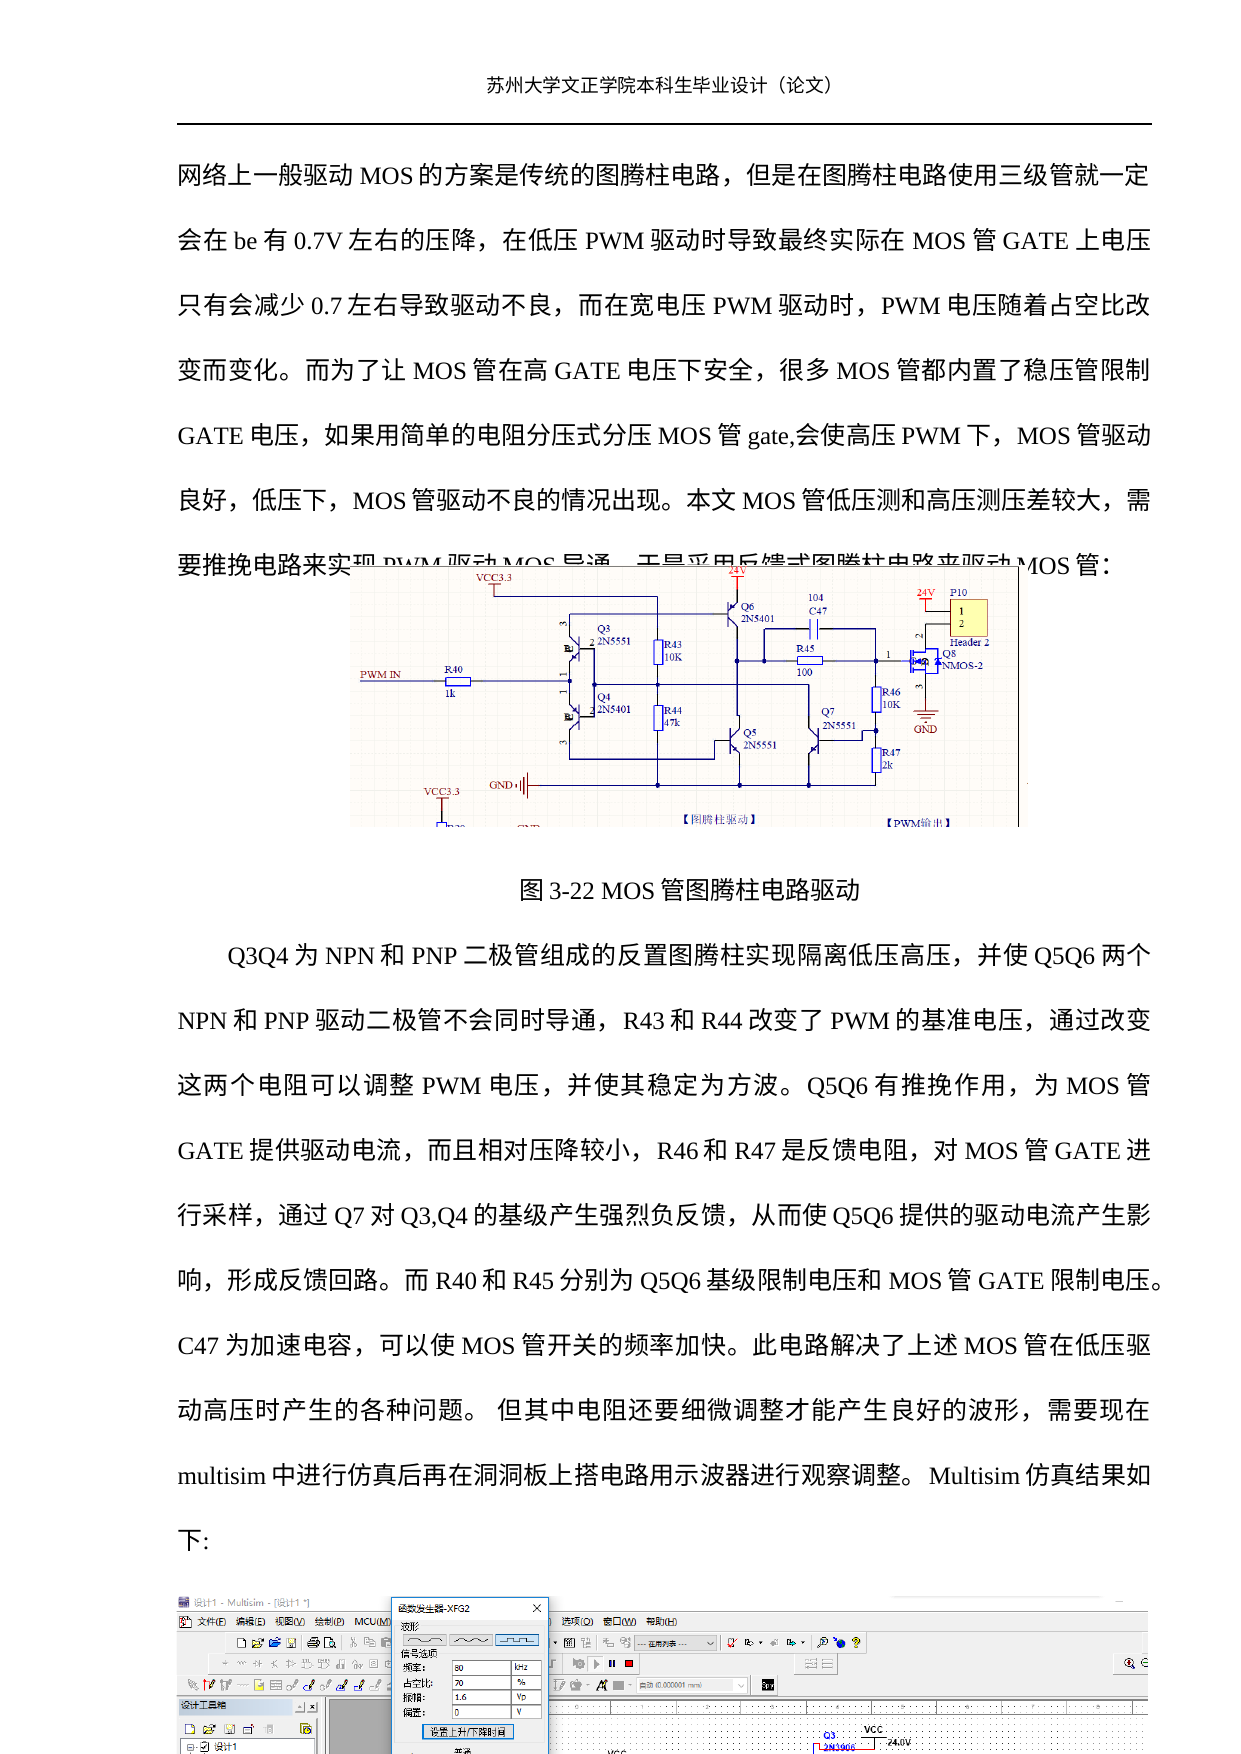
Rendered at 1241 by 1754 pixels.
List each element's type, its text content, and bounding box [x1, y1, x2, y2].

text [177, 141, 1152, 596]
picture [350, 565, 1028, 827]
text 图3-22 MOS管图腾柱电路驱动 [177, 856, 1152, 921]
picture [176, 1596, 1148, 1754]
text Q3Q4为NPN和PNP二极管组成的反置图腾柱实现隔离低压高压，并使Q5Q6两个NPN和PNP驱动二极管不会同时导通，R43和R44改变了PWM的基准电压，通过改变这两个电阻可以调整PWM电压，并使其稳定为方波。Q5Q6有推挽作用，为MOS管GATE提供驱动电流，而且相对压降较小，R46和R47是反馈电阻，对MOS管GATE进行采样，通过Q7对Q3,Q4的基级产生强烈负反馈，从而使Q5Q6提供的驱动电流产生影响，形成反馈回路。而R40和R45分别为Q5Q6基级限制电压和MOS管GATE限制电压。C47为加速电容，可以使MOS管开关的频率加快。此电路解决了上述MOS管在低压驱动高压时产生的各种问题。 但其中电阻还要细微调整才能产生良好的波形，需要现在multisim中进行仿真后再在洞洞板上搭电路用示波器进行观察调整。Multisim仿真结果如下: [177, 921, 1152, 1571]
